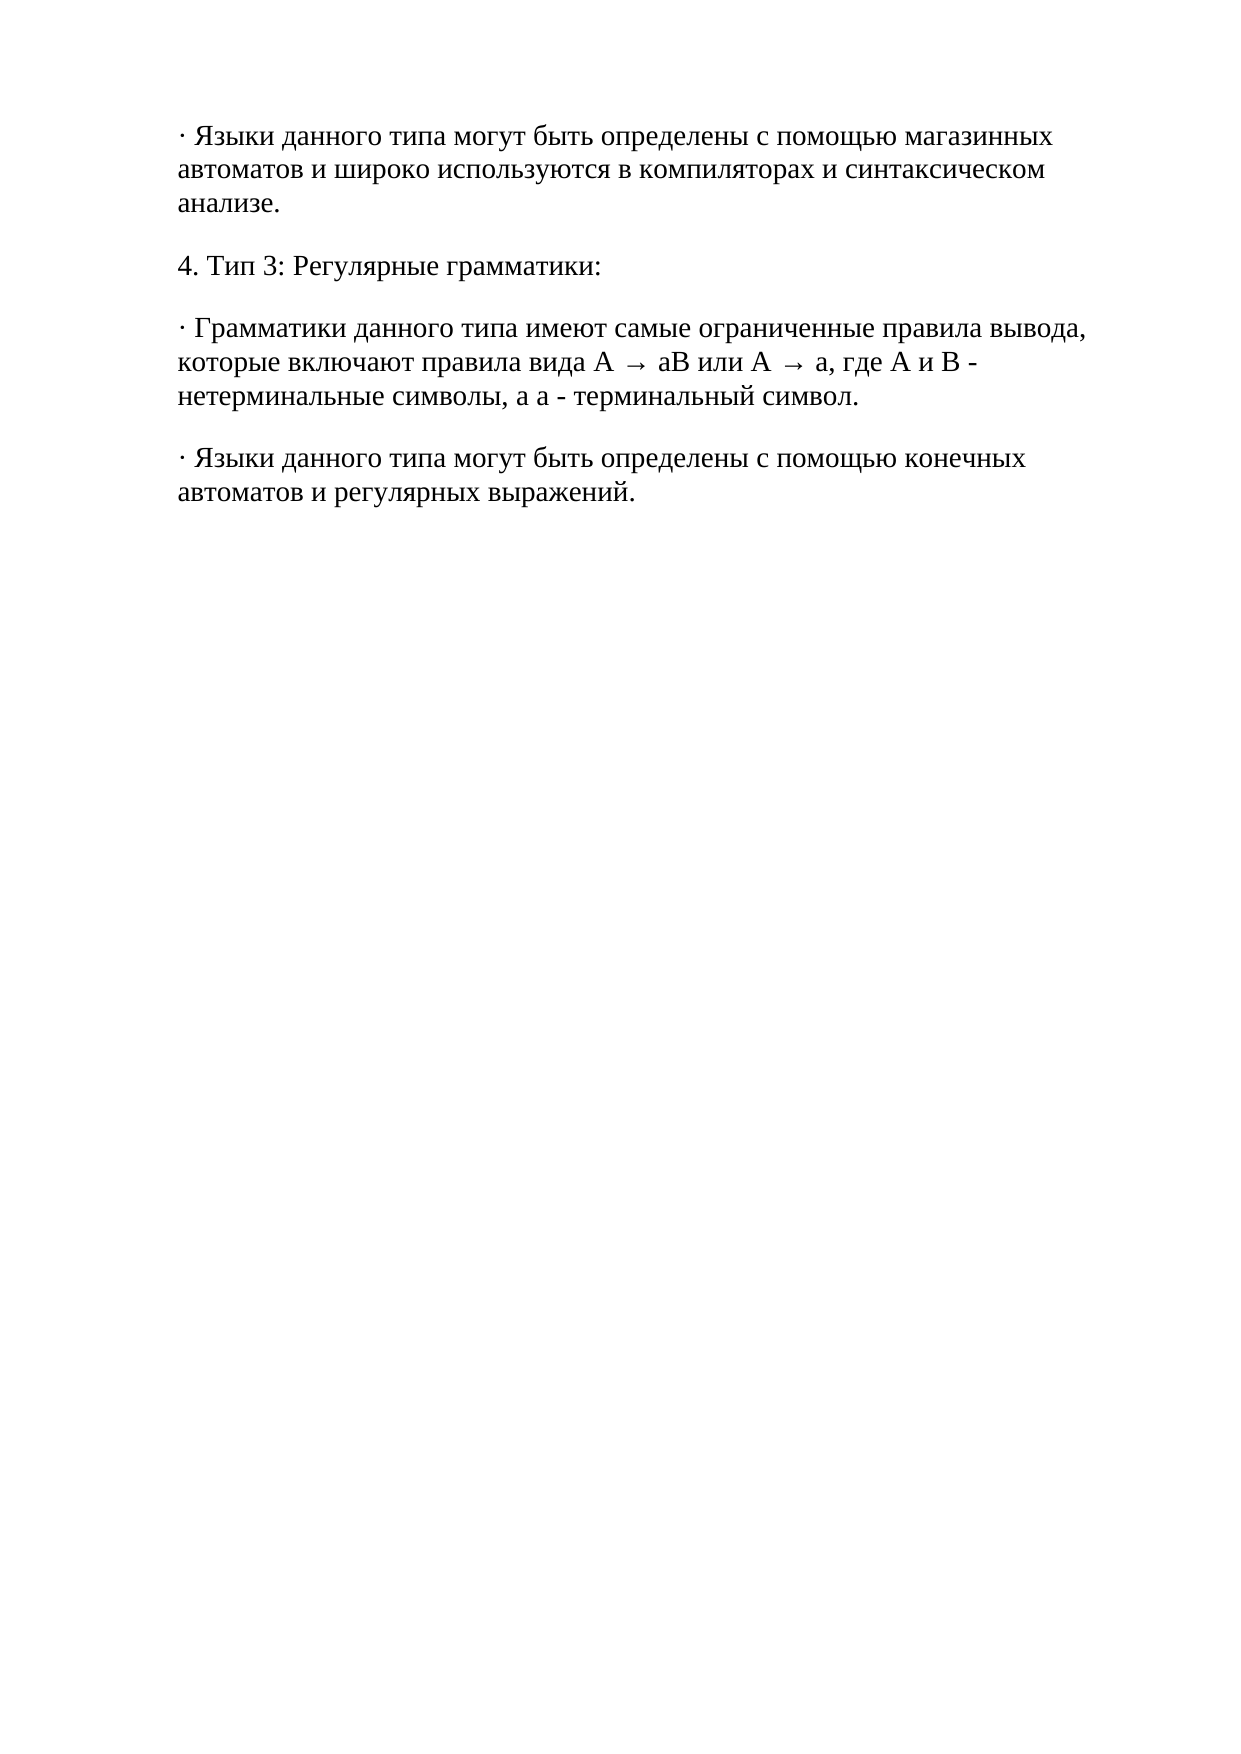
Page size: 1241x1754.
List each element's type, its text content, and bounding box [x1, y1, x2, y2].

text · Языки данного типа могут быть определены с помощью конечных автоматов и регулярных выражений. [177, 440, 1152, 507]
text 4. Тип 3: Регулярные грамматики: [177, 248, 1152, 281]
text · Языки данного типа могут быть определены с помощью магазинных автоматов и широко используются в компиляторах и синтаксическом анализе. [177, 118, 1152, 219]
text · Грамматики данного типа имеют самые ограниченные правила вывода, которые включают правила вида A → aB или A → a, где A и B - нетерминальные символы, а a - терминальный символ. [177, 311, 1152, 411]
